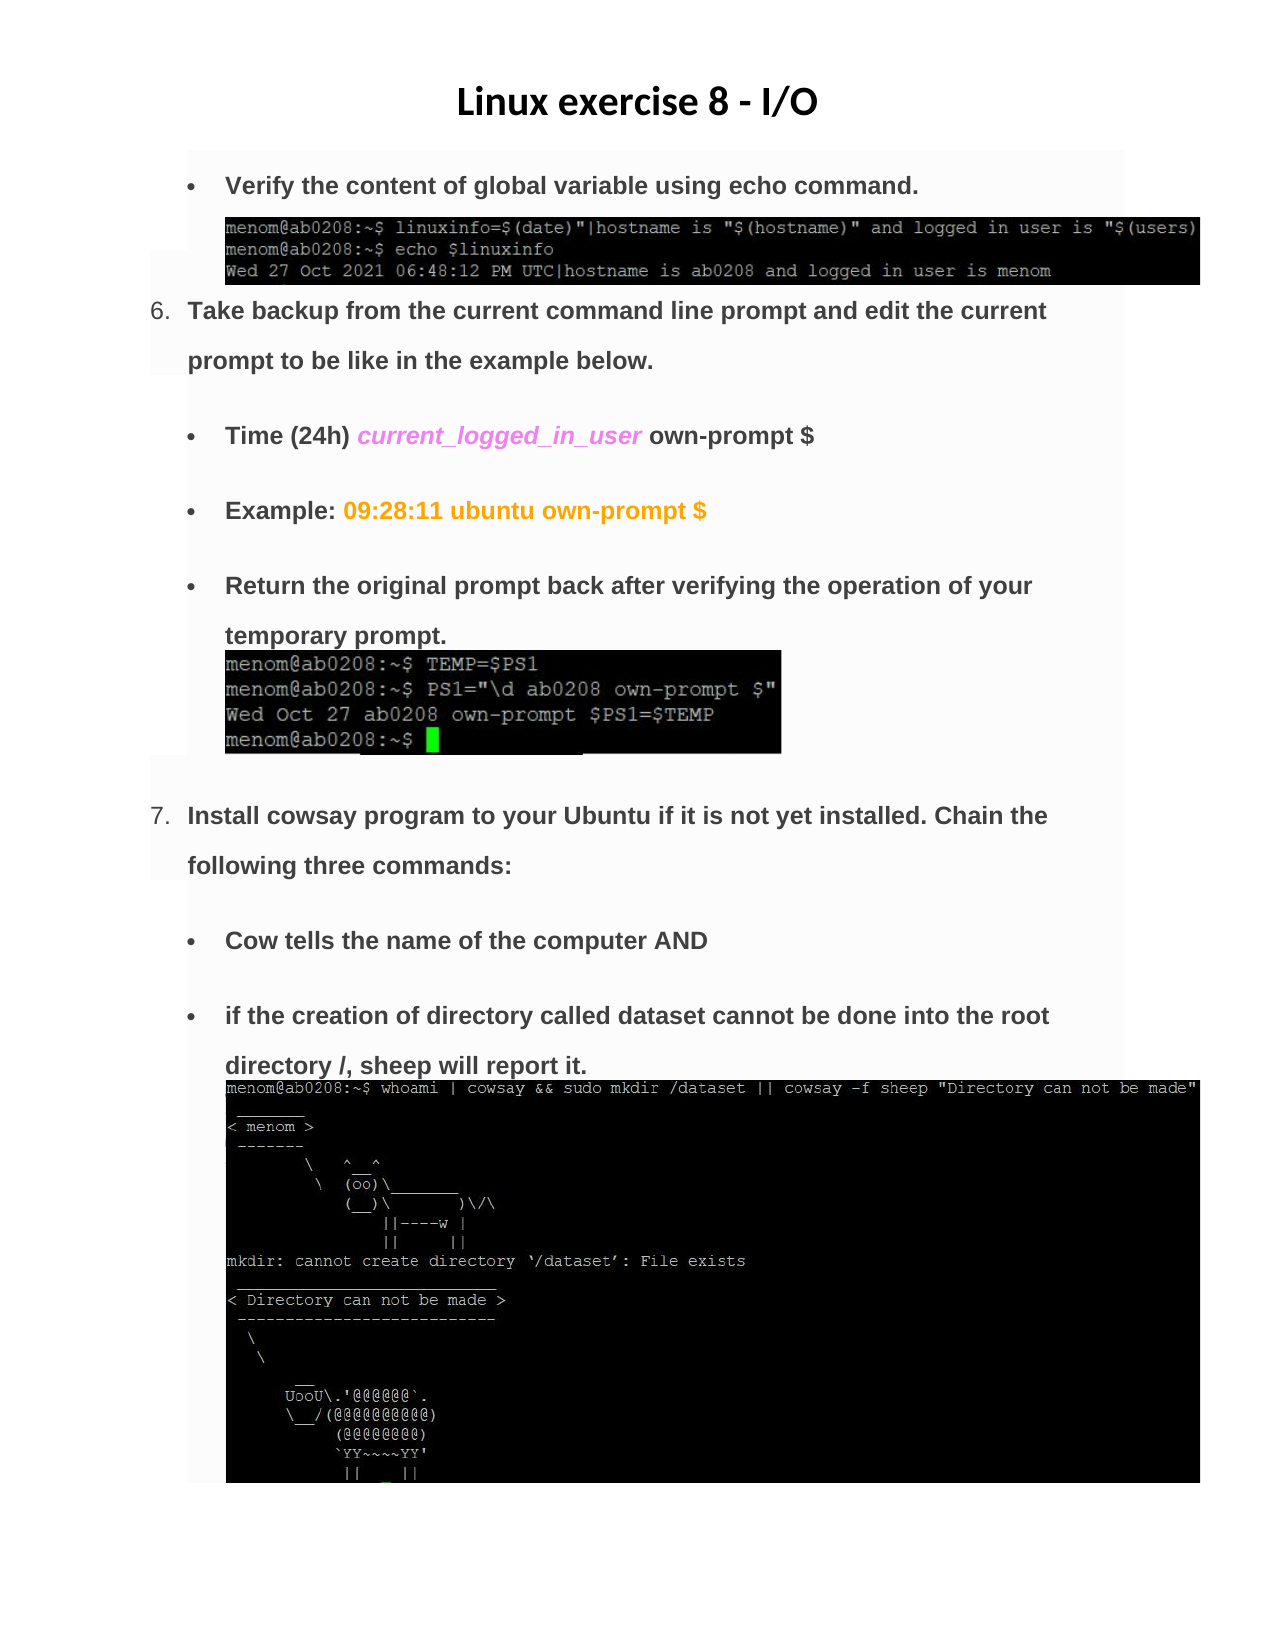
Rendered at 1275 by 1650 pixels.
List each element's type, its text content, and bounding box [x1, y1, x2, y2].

picture [225, 1080, 1200, 1483]
list Time (24h) current_logged_in_user own-prompt $ [187, 400, 1125, 450]
picture [225, 217, 1200, 285]
picture [225, 650, 782, 755]
list Verify the content of global variable using echo command. [187, 150, 1125, 250]
list Example: 09:28:11 ubuntu own-prompt $ [187, 475, 1125, 525]
list Cow tells the name of the computer AND [187, 905, 1125, 955]
list Take backup from the current command line prompt and edit the current prompt to be like in the example below. [150, 275, 1125, 375]
list Install cowsay program to your Ubuntu if it is not yet installed. Chain the following three commands: [150, 780, 1125, 880]
